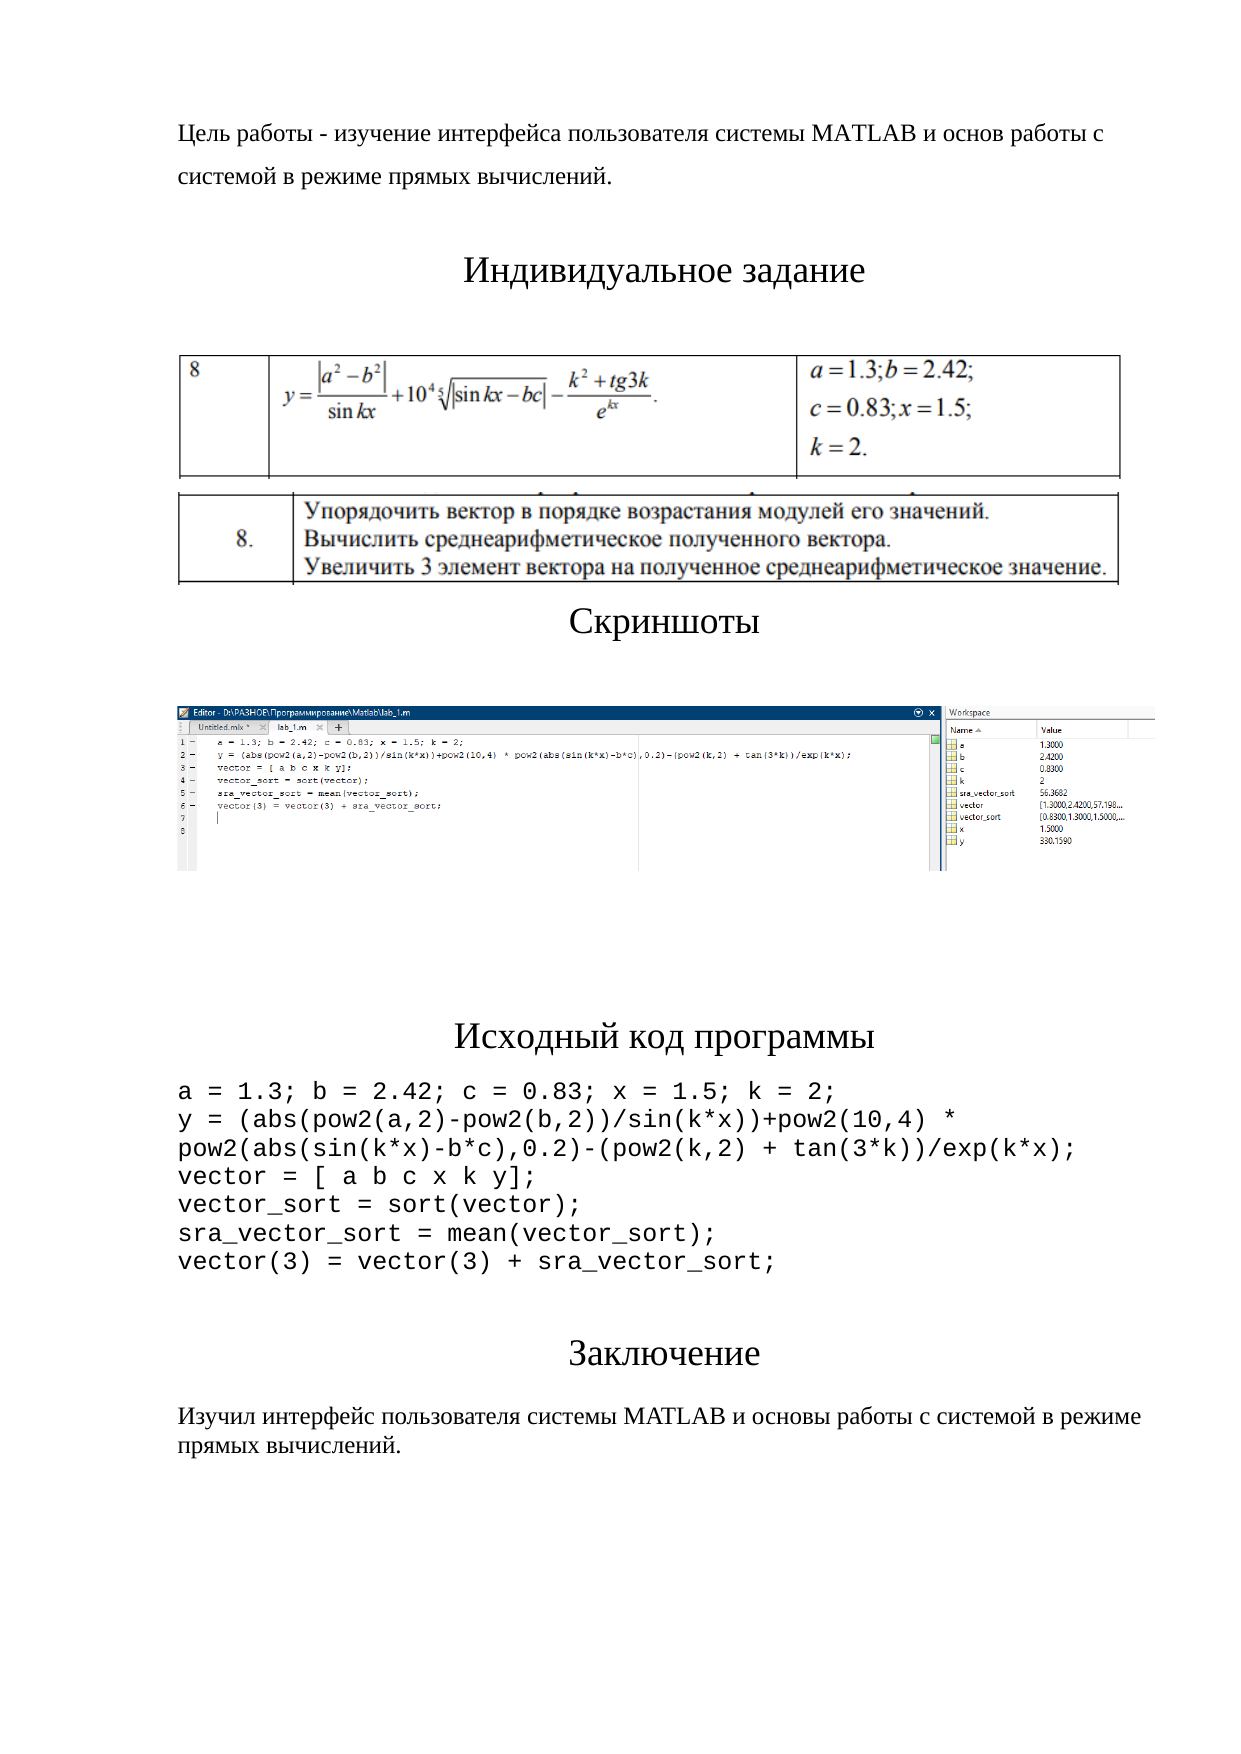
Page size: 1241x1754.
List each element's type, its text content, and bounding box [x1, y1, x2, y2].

text sra_vector_sort = mean(vector_sort); [177, 1220, 1152, 1248]
text Исходный код программы [177, 1014, 1152, 1057]
text y = (abs(pow2(a,2)-pow2(b,2))/sin(k*x))+pow2(10,4) * pow2(abs(sin(k*x)-b*c),0.2)-(pow2(k,2) + tan(3*k))/exp(k*x); [177, 1107, 1152, 1163]
picture [177, 492, 1123, 585]
text Изучил интерфейс пользователя системы MATLAB и основы работы с системой в режиме прямых вычислений. [177, 1401, 1152, 1459]
text vector(3) = vector(3) + sra_vector_sort; [177, 1248, 1152, 1277]
text Заключение [177, 1331, 1152, 1374]
text a = 1.3; b = 2.42; c = 0.83; x = 1.5; k = 2; [177, 1078, 1152, 1107]
picture [177, 355, 1123, 479]
text Индивидуальное задание [177, 247, 1152, 291]
text Цель работы - изучение интерфейса пользователя системы MATLAB и основ работы с системой в режиме прямых вычислений. [177, 118, 1152, 190]
text vector = [ a b c x k y]; [177, 1163, 1152, 1192]
text vector_sort = sort(vector); [177, 1192, 1152, 1220]
picture [177, 706, 1155, 871]
text Скриншоты [177, 599, 1152, 642]
